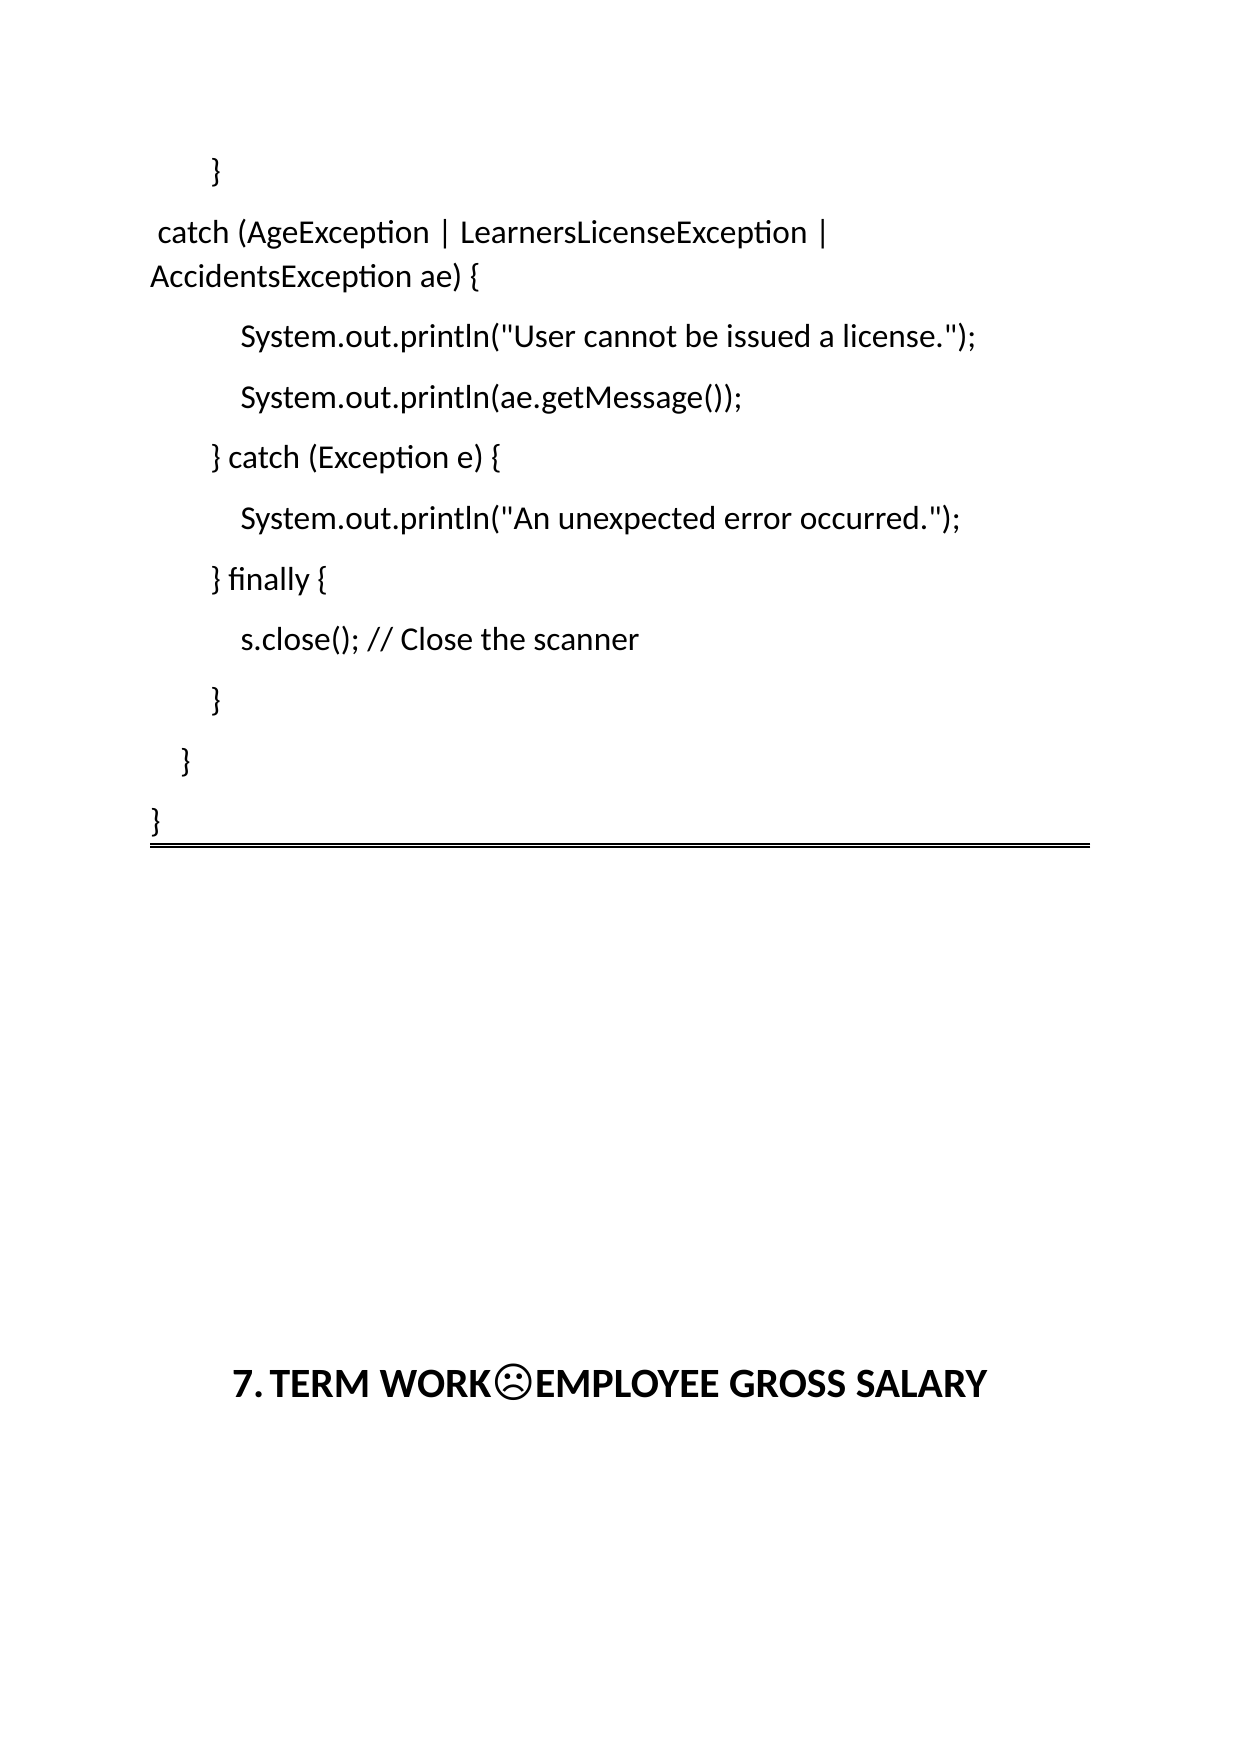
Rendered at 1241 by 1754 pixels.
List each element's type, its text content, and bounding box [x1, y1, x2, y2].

text System.out.println("User cannot be issued a license."); [150, 315, 1090, 356]
text } finally { [150, 558, 1090, 598]
text } [150, 150, 1090, 191]
text } [150, 800, 1090, 843]
text System.out.println(ae.getMessage()); [150, 376, 1090, 417]
text } [150, 739, 1090, 780]
text } [150, 679, 1090, 720]
text System.out.println("An unexpected error occurred."); [150, 497, 1090, 538]
list TERM WORKEMPLOYEE GROSS SALARY [232, 1353, 1090, 1409]
text } catch (Exception e) { [150, 436, 1090, 477]
text catch (AgeException | LearnersLicenseException | AccidentsException ae) { [150, 211, 1090, 295]
text s.close(); // Close the scanner [150, 618, 1090, 659]
